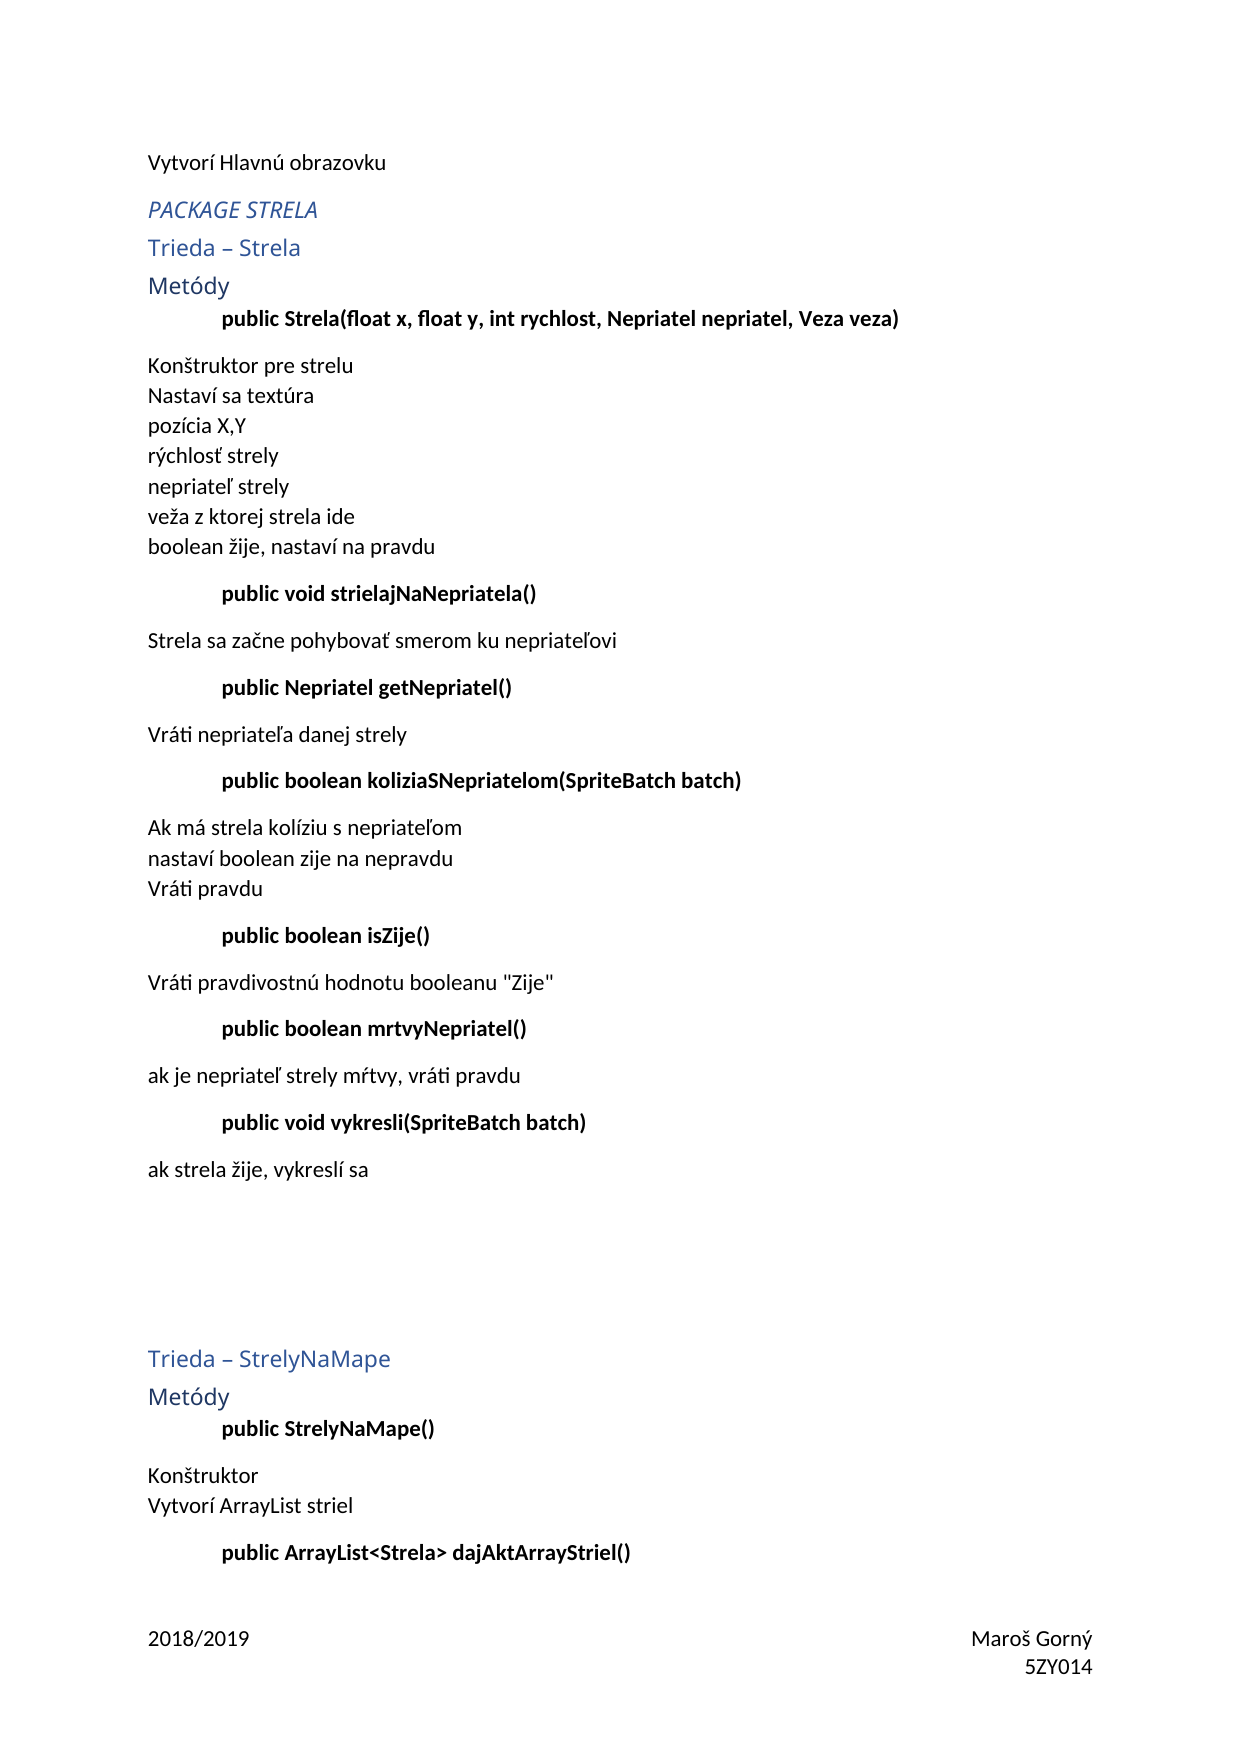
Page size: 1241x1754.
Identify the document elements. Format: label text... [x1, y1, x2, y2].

text Vráti nepriateľa danej strely [148, 720, 1093, 748]
subtitle Metódy [148, 1381, 1093, 1412]
text Vráti pravdivostnú hodnotu booleanu "Zije" [148, 968, 1093, 996]
subtitle Metódy [148, 270, 1093, 302]
text public ArrayList<Strela> dajAktArrayStriel() [148, 1538, 1093, 1566]
text Konštruktor pre strelu Nastaví sa textúra pozícia X,Y rýchlosť strely nepriateľ strely veža z ktorej strela ide boolean žije, nastaví na pravdu [148, 351, 1093, 560]
text public void vykresli(SpriteBatch batch) [148, 1108, 1093, 1136]
text ak je nepriateľ strely mŕtvy, vráti pravdu [148, 1061, 1093, 1089]
text Vytvorí Hlavnú obrazovku [148, 148, 1093, 176]
text Strela sa začne pohybovať smerom ku nepriateľovi [148, 626, 1093, 654]
text ak strela žije, vykreslí sa [148, 1155, 1093, 1183]
text public boolean koliziaSNepriatelom(SpriteBatch batch) [148, 767, 1093, 794]
text public boolean isZije() [148, 921, 1093, 949]
text public Nepriatel getNepriatel() [148, 673, 1093, 701]
text public boolean mrtvyNepriatel() [148, 1014, 1093, 1042]
text public void strielajNaNepriatela() [148, 579, 1093, 607]
text Konštruktor Vytvorí ArrayList striel [148, 1461, 1093, 1519]
text public Strela(float x, float y, int rychlost, Nepriatel nepriatel, Veza veza) [148, 304, 1093, 332]
text Ak má strela kolíziu s nepriateľom nastaví boolean zije na nepravdu Vráti pravdu [148, 813, 1093, 902]
subtitle Trieda – StrelyNaMape [148, 1343, 1093, 1374]
subtitle PACKAGE STRELA [148, 194, 1093, 226]
subtitle Trieda – Strela [148, 232, 1093, 264]
text public StrelyNaMape() [148, 1414, 1093, 1442]
